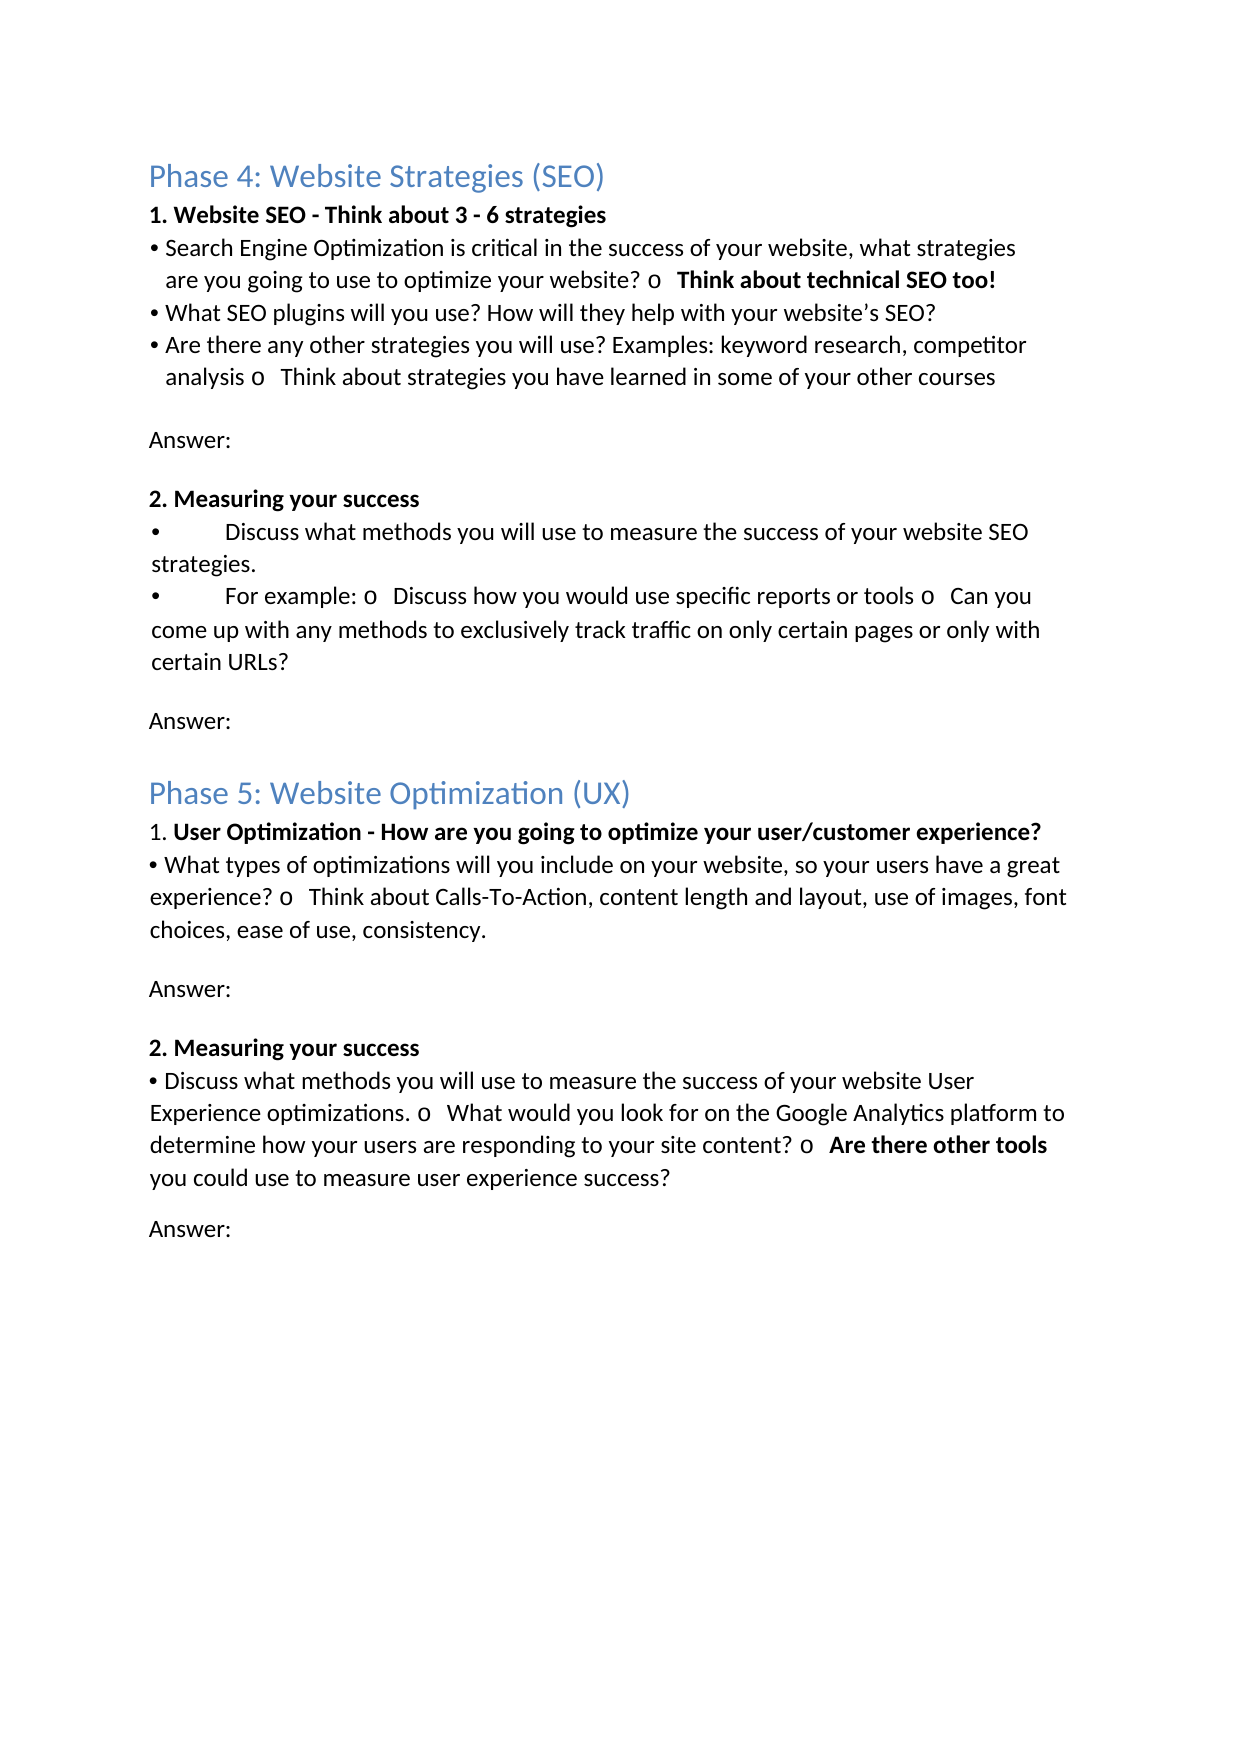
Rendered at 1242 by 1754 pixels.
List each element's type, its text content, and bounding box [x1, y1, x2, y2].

text 1. User Optimization - How are you going to optimize your user/customer experience? [148, 816, 1087, 847]
list Are there any other strategies you will use? Examples: keyword research, competitor analysis o Think about strategies you have learned in some of your other courses [150, 329, 1052, 393]
list Discuss what methods you will use to measure the success of your website SEO strategies. [151, 516, 1071, 579]
text 2. Measuring your success [148, 483, 1087, 514]
list Search Engine Optimization is critical in the success of your website, what strategies are you going to use to optimize your website? o Think about technical SEO too! [150, 232, 1052, 296]
list For example: o Discuss how you would use specific reports or tools o Can you come up with any methods to exclusively track traffic on only certain pages or only with certain URLs? [151, 580, 1071, 677]
text 1. Website SEO - Think about 3 - 6 strategies [148, 199, 1087, 230]
text Answer: [148, 705, 1087, 736]
subtitle Phase 5: Website Optimization (UX) [148, 772, 1087, 813]
text • Discuss what methods you will use to measure the success of your website User Experience optimizations. o What would you look for on the Google Analytics platform to determine how your users are responding to your site content? o Are there other tools you could use to measure user experience success? [148, 1065, 1069, 1193]
text Answer: [148, 973, 1087, 1004]
text 2. Measuring your success [148, 1032, 1087, 1063]
text • What types of optimizations will you include on your website, so your users have a great experience? o Think about Calls-To-Action, content length and layout, use of images, font choices, ease of use, consistency. [148, 849, 1073, 944]
text Answer: [148, 424, 1087, 455]
text Answer: [148, 1213, 1087, 1244]
list What SEO plugins will you use? How will they help with your website’s SEO? [150, 297, 1052, 328]
subtitle Phase 4: Website Strategies (SEO) [148, 155, 1087, 196]
